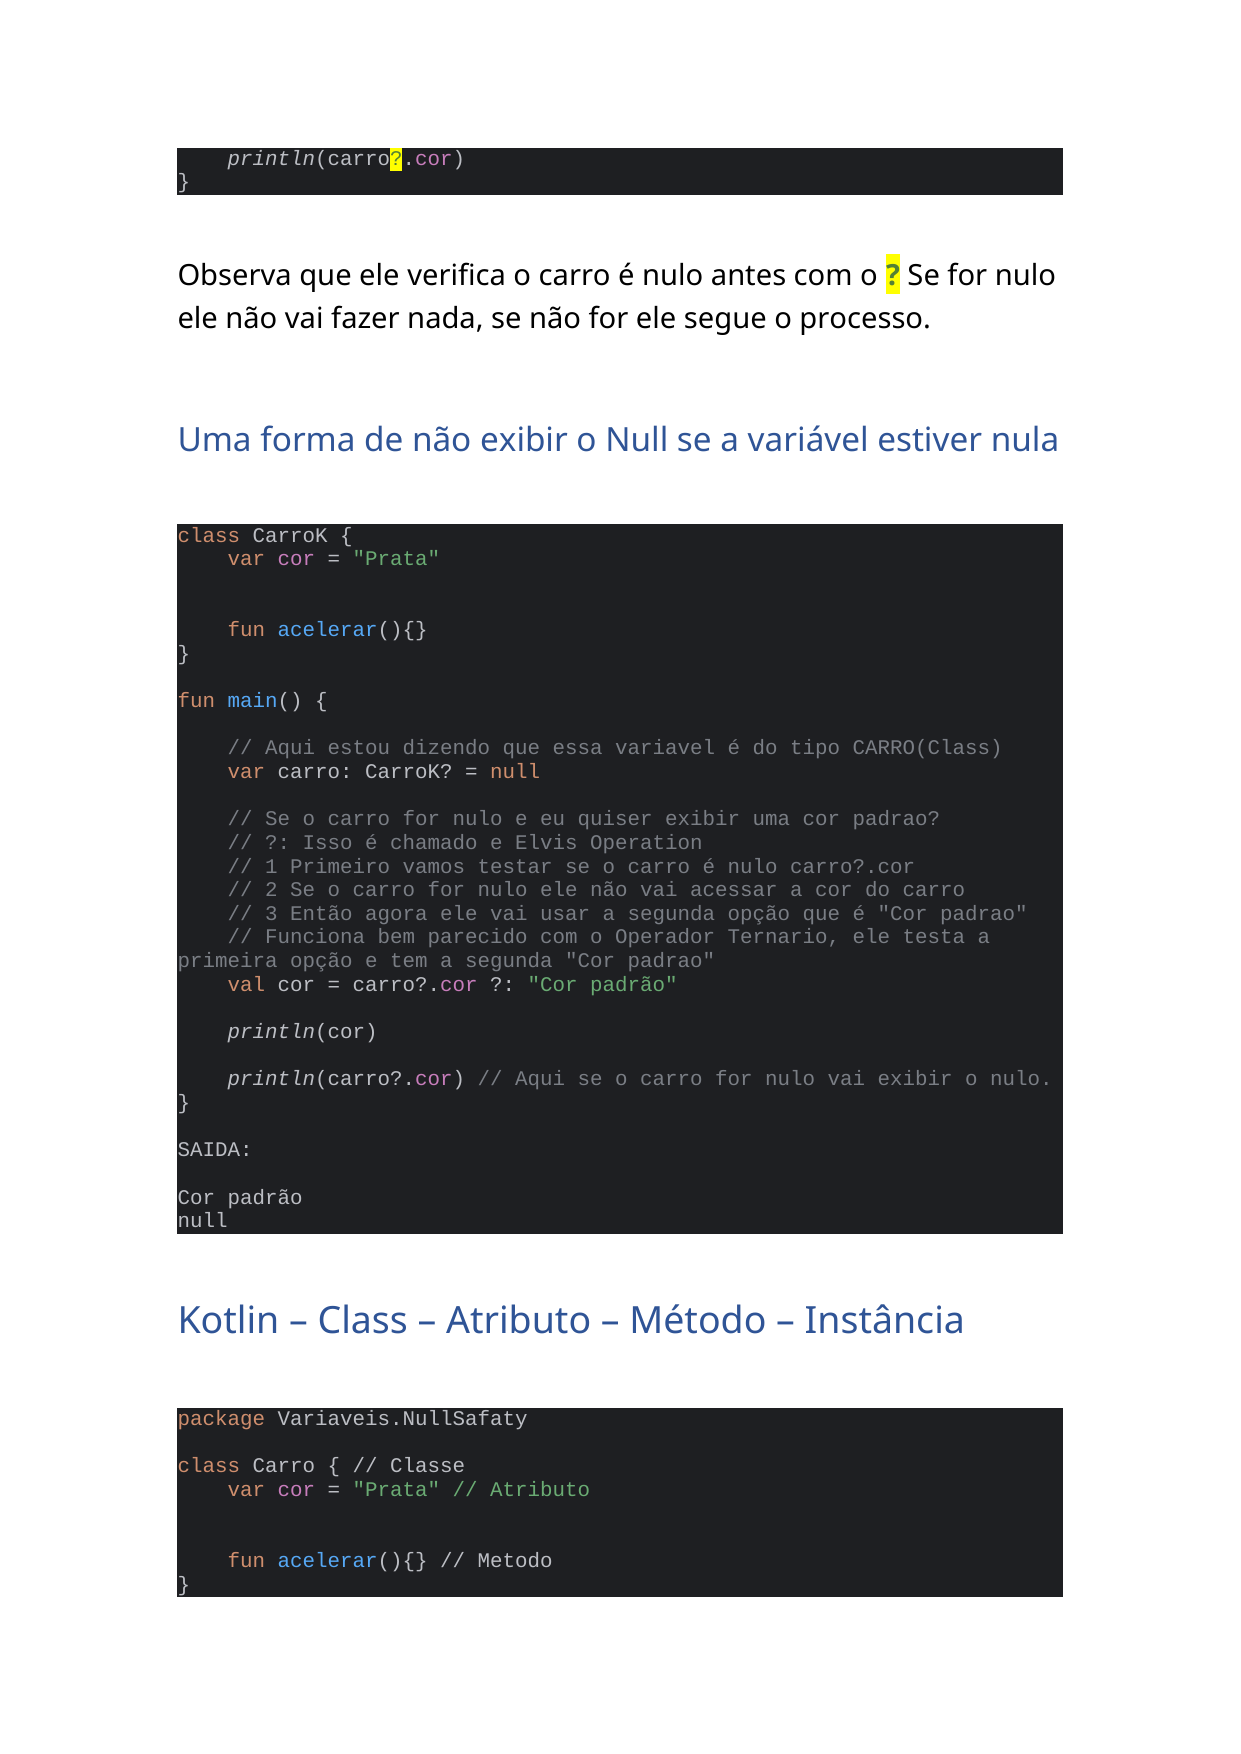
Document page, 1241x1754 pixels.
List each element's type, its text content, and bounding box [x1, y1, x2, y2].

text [177, 148, 1063, 195]
text null [177, 1210, 1063, 1234]
text class CarroK { var cor = "Prata" fun acelerar(){} } fun main() { // Aqui estou dizendo que essa variavel é do tipo CARRO(Class) var carro: CarroK? = null // Se o carro for nulo e eu quiser exibir uma cor padrao? // ?: Isso é chamado e Elvis Operation // 1 Primeiro vamos testar se o carro é nulo carro?.cor // 2 Se o carro for nulo ele não vai acessar a cor do carro // 3 Então agora ele vai usar a segunda opção que é "Cor padrao" // Funciona bem parecido com o Operador Ternario, ele testa a primeira opção e tem a segunda "Cor padrao" val cor = carro?.cor ?: "Cor padrão" println(cor) println(carro?.cor) // Aqui se o carro for nulo vai exibir o nulo. } [177, 524, 1063, 1116]
text Observa que ele verifica o carro é nulo antes com o ? Se for nulo ele não vai fazer nada, se não for ele segue o processo. [177, 254, 1063, 337]
subtitle Kotlin – Class – Atributo – Método – Instância [177, 1293, 1063, 1344]
subtitle Uma forma de não exibir o Null se a variável estiver nula [177, 416, 1063, 462]
text SAIDA: [177, 1139, 1063, 1163]
text Cor padrão [177, 1187, 1063, 1210]
